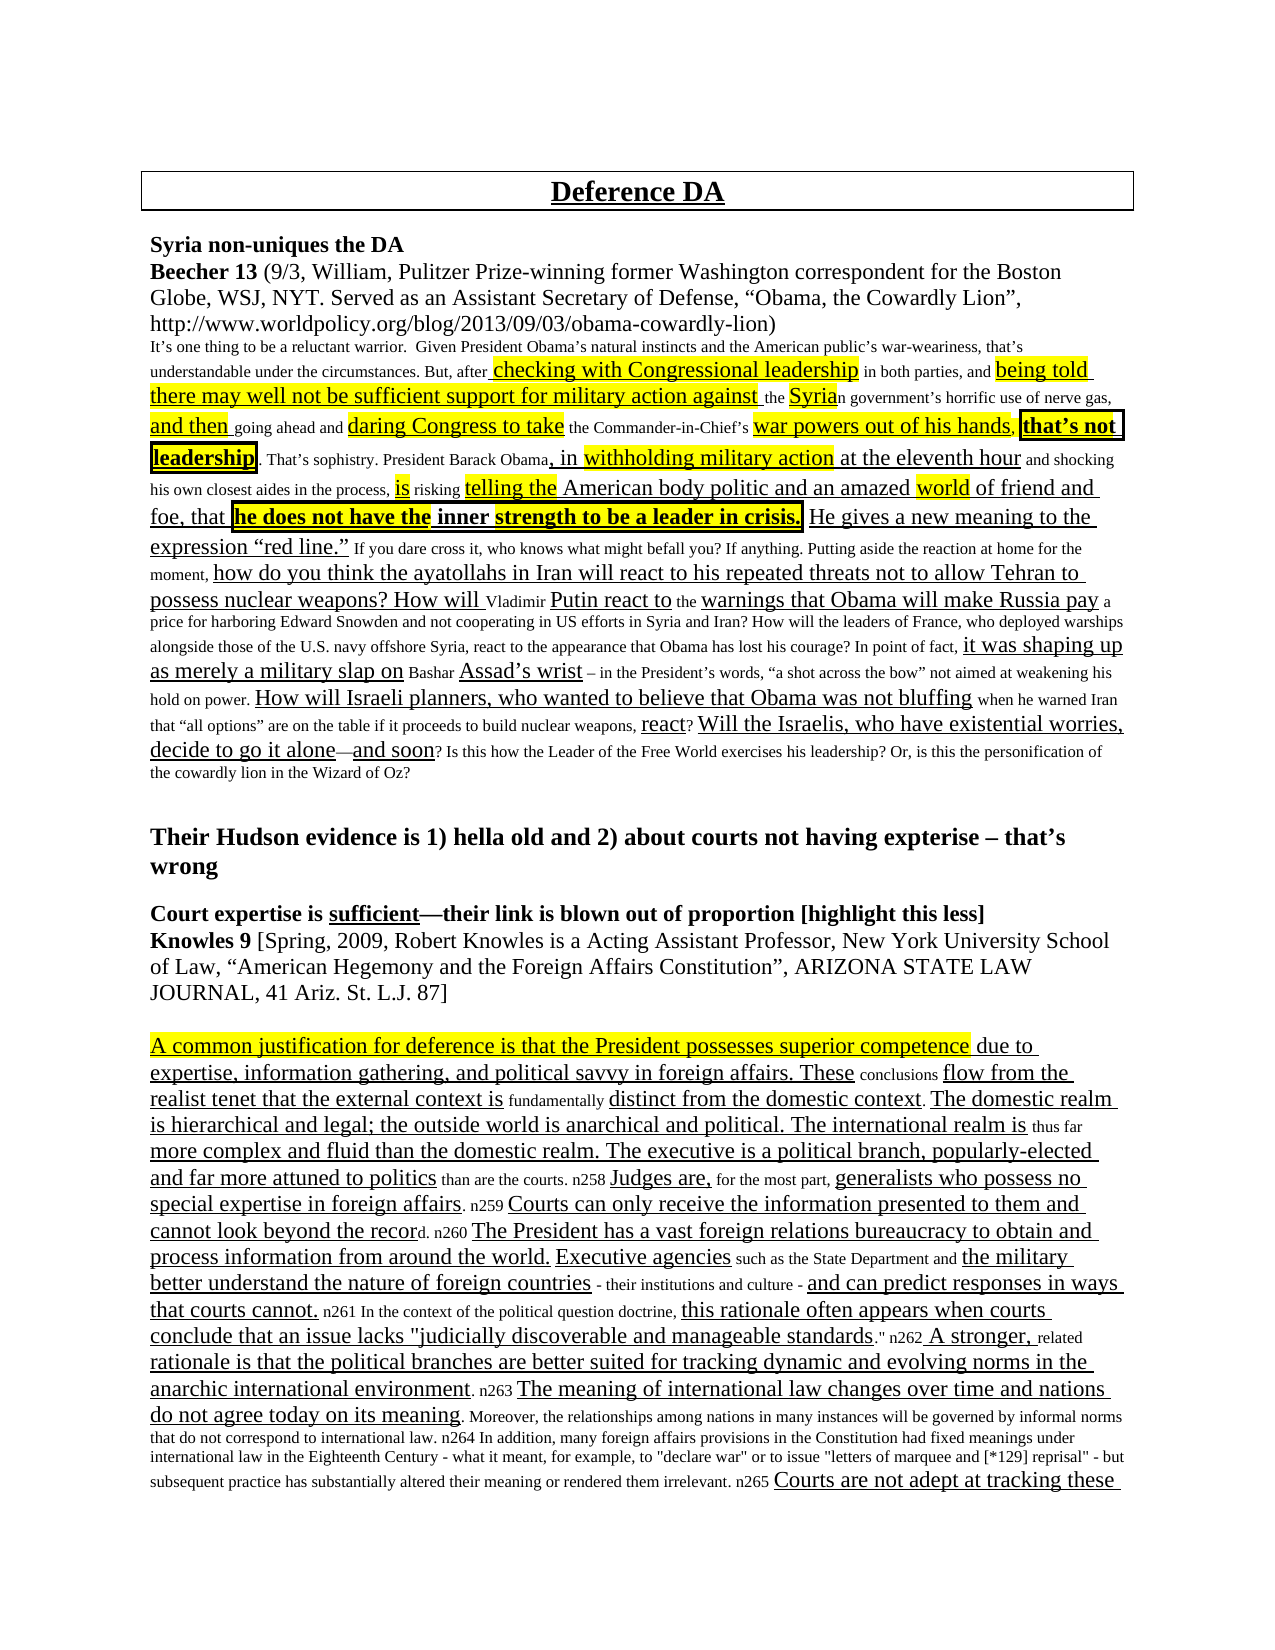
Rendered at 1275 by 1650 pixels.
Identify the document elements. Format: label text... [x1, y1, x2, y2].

subtitle Deference DA [142, 172, 1133, 209]
text Beecher 13 (9/3, William, Pulitzer Prize-winning former Washington correspondent for the Boston Globe, WSJ, NYT. Served as an Assistant Secretary of Defense, “Obama, the Cowardly Lion”, http://www.worldpolicy.org/blog/2013/09/03/obama-cowardly-lion) [150, 258, 1125, 337]
text It’s one thing to be a reluctant warrior. Given President Obama’s natural instincts and the American public’s war-weariness, that’s understandable under the circumstances. But, after checking with Congressional leadership in both parties, and being told there may well not be sufficient support for military action against the Syrian government’s horrific use of nerve gas, and then going ahead and daring Congress to take the Commander-in-Chief’s war powers out of his hands, that’s not leadership. That’s sophistry. President Barack Obama, in withholding military action at the eleventh hour and shocking his own closest aides in the process, is risking telling the American body politic and an amazed world of friend and foe, that he does not have the inner strength to be a leader in crisis. He gives a new meaning to the expression “red line.” If you dare cross it, who knows what might befall you? If anything. Putting aside the reaction at home for the moment, how do you think the ayatollahs in Iran will react to his repeated threats not to allow Tehran to possess nuclear weapons? How will Vladimir Putin react to the warnings that Obama will make Russia pay a price for harboring Edward Snowden and not cooperating in US efforts in Syria and Iran? How will the leaders of France, who deployed warships alongside those of the U.S. navy offshore Syria, react to the appearance that Obama has lost his courage? In point of fact, it was shaping up as merely a military slap on Bashar Assad’s wrist – in the President’s words, “a shot across the bow” not aimed at weakening his hold on power. How will Israeli planners, who wanted to believe that Obama was not bluffing when he warned Iran that “all options” are on the table if it proceeds to build nuclear weapons, react? Will the Israelis, who have existential worries, decide to go it alone—and soon? Is this how the Leader of the Free World exercises his leadership? Or, is this the personification of the cowardly lion in the Wizard of Oz? [150, 337, 1125, 782]
subtitle Court expertise is sufficient—their link is blown out of proportion [highlight this less] [150, 900, 1125, 927]
subtitle Their Hudson evidence is 1) hella old and 2) about courts not having expterise – that’s wrong [150, 822, 1125, 879]
subtitle Syria non-uniques the DA [150, 231, 1125, 258]
text Knowles 9 [Spring, 2009, Robert Knowles is a Acting Assistant Professor, New York University School of Law, “American Hegemony and the Foreign Affairs Constitution”, ARIZONA STATE LAW JOURNAL, 41 Ariz. St. L.J. 87] [150, 927, 1125, 1006]
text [150, 1032, 1125, 1492]
